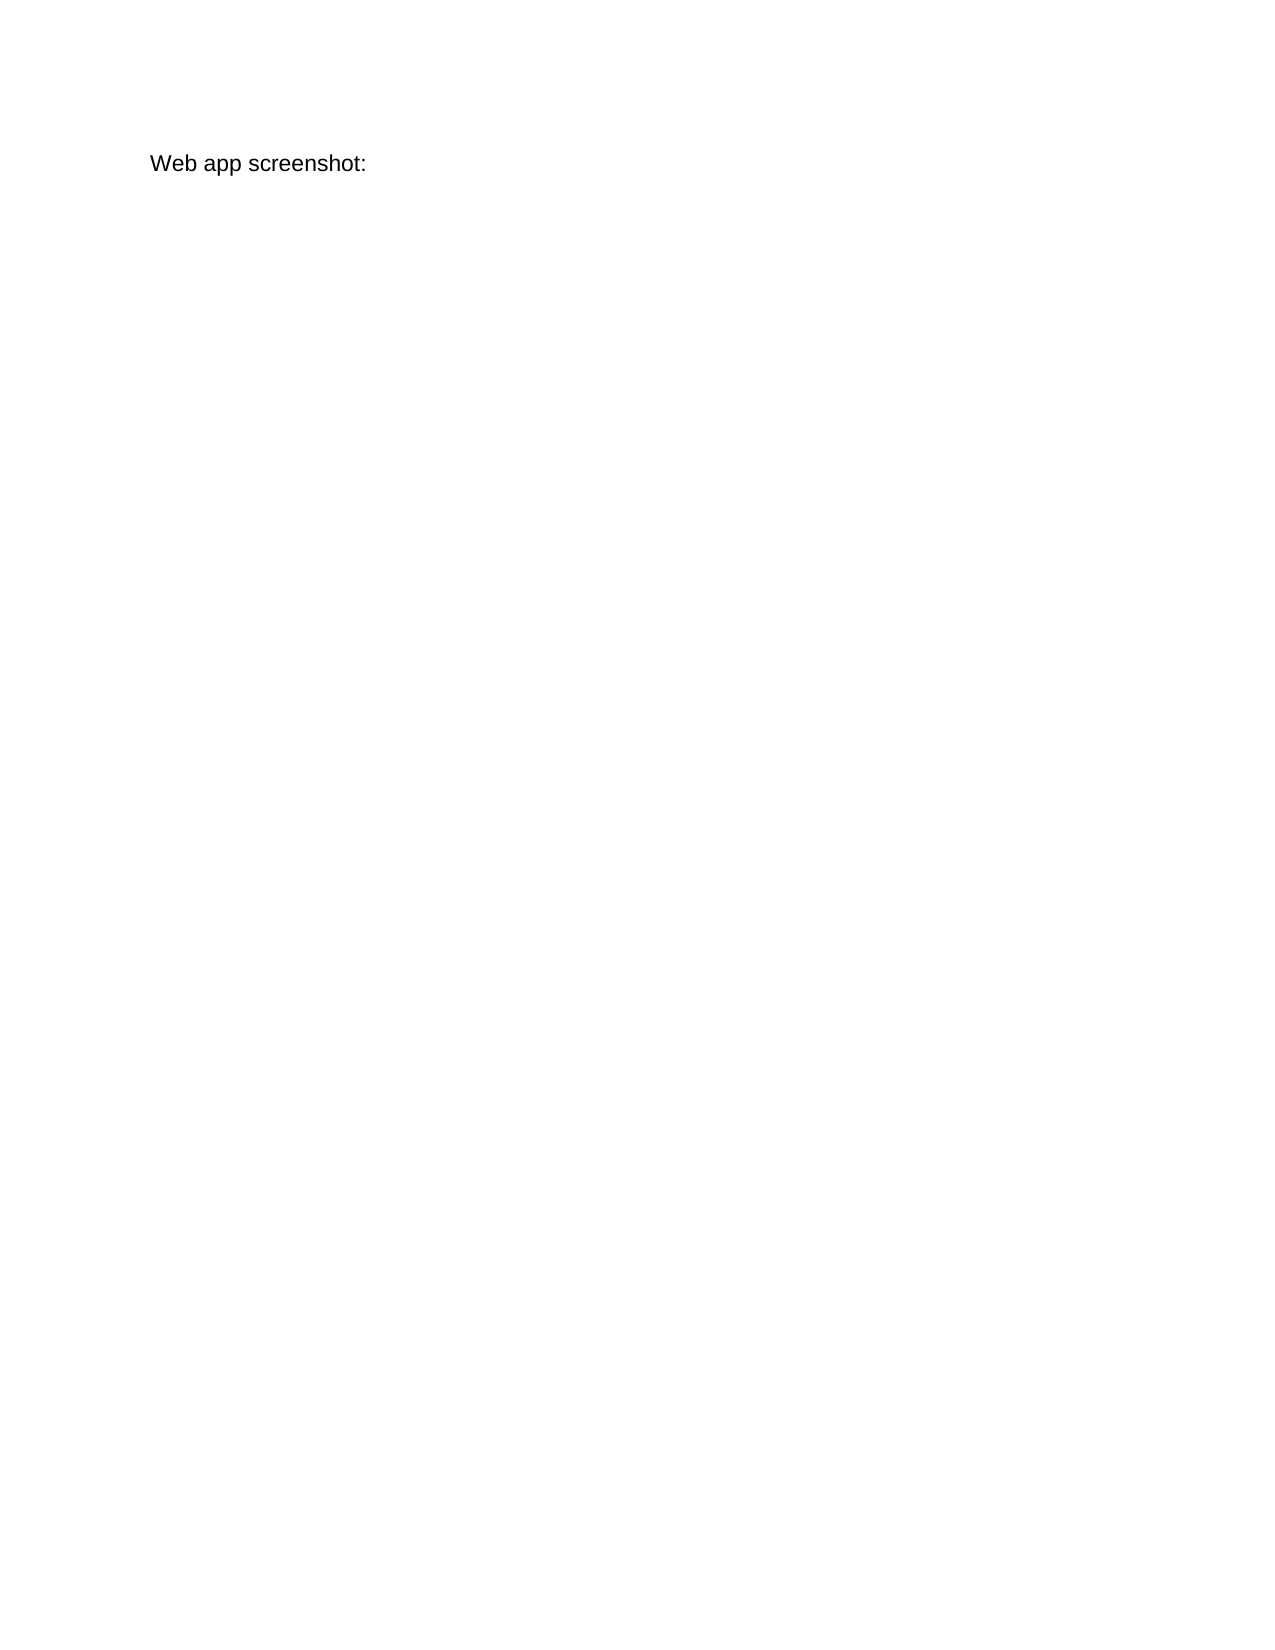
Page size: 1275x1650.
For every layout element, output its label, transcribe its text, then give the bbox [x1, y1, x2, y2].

text Web app screenshot: [150, 150, 1125, 1500]
